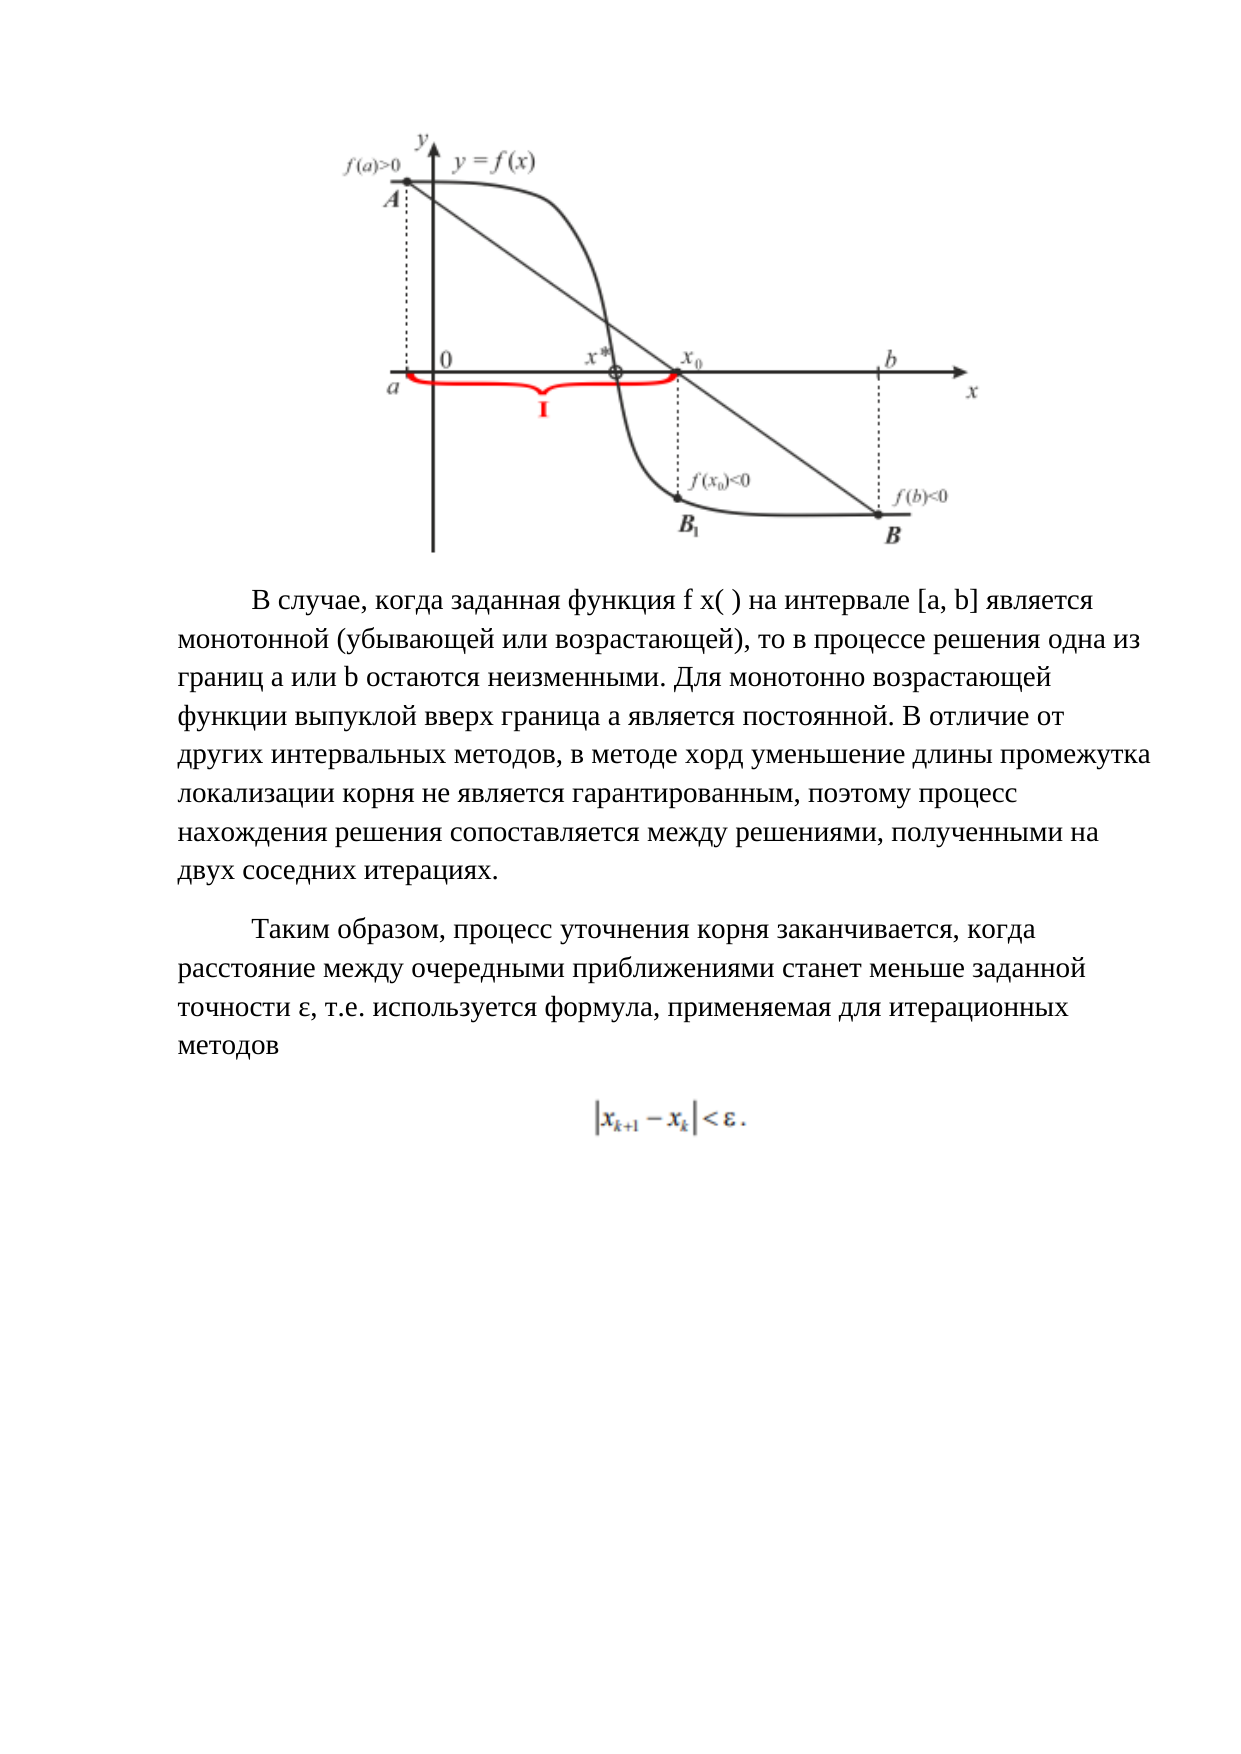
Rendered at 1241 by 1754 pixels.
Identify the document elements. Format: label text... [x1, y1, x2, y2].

text Таким образом, процесс уточнения корня заканчивается, когда расстояние между очередными приближениями станет меньше заданной точности ε, т.е. используется формула, применяемая для итерационных методов [177, 912, 1152, 1061]
text В случае, когда заданная функция f x( ) на интервале [a, b] является монотонной (убывающей или возрастающей), то в процессе решения одна из границ a или b остаются неизменными. Для монотонно возрастающей функции выпуклой вверх граница a является постоянной. В отличие от других интервальных методов, в методе хорд уменьшение длины промежутка локализации корня не является гарантированным, поэтому процесс нахождения решения сопоставляется между решениями, полученными на двух соседних итерациях. [177, 582, 1152, 886]
picture [315, 118, 1014, 558]
picture [558, 1086, 770, 1147]
